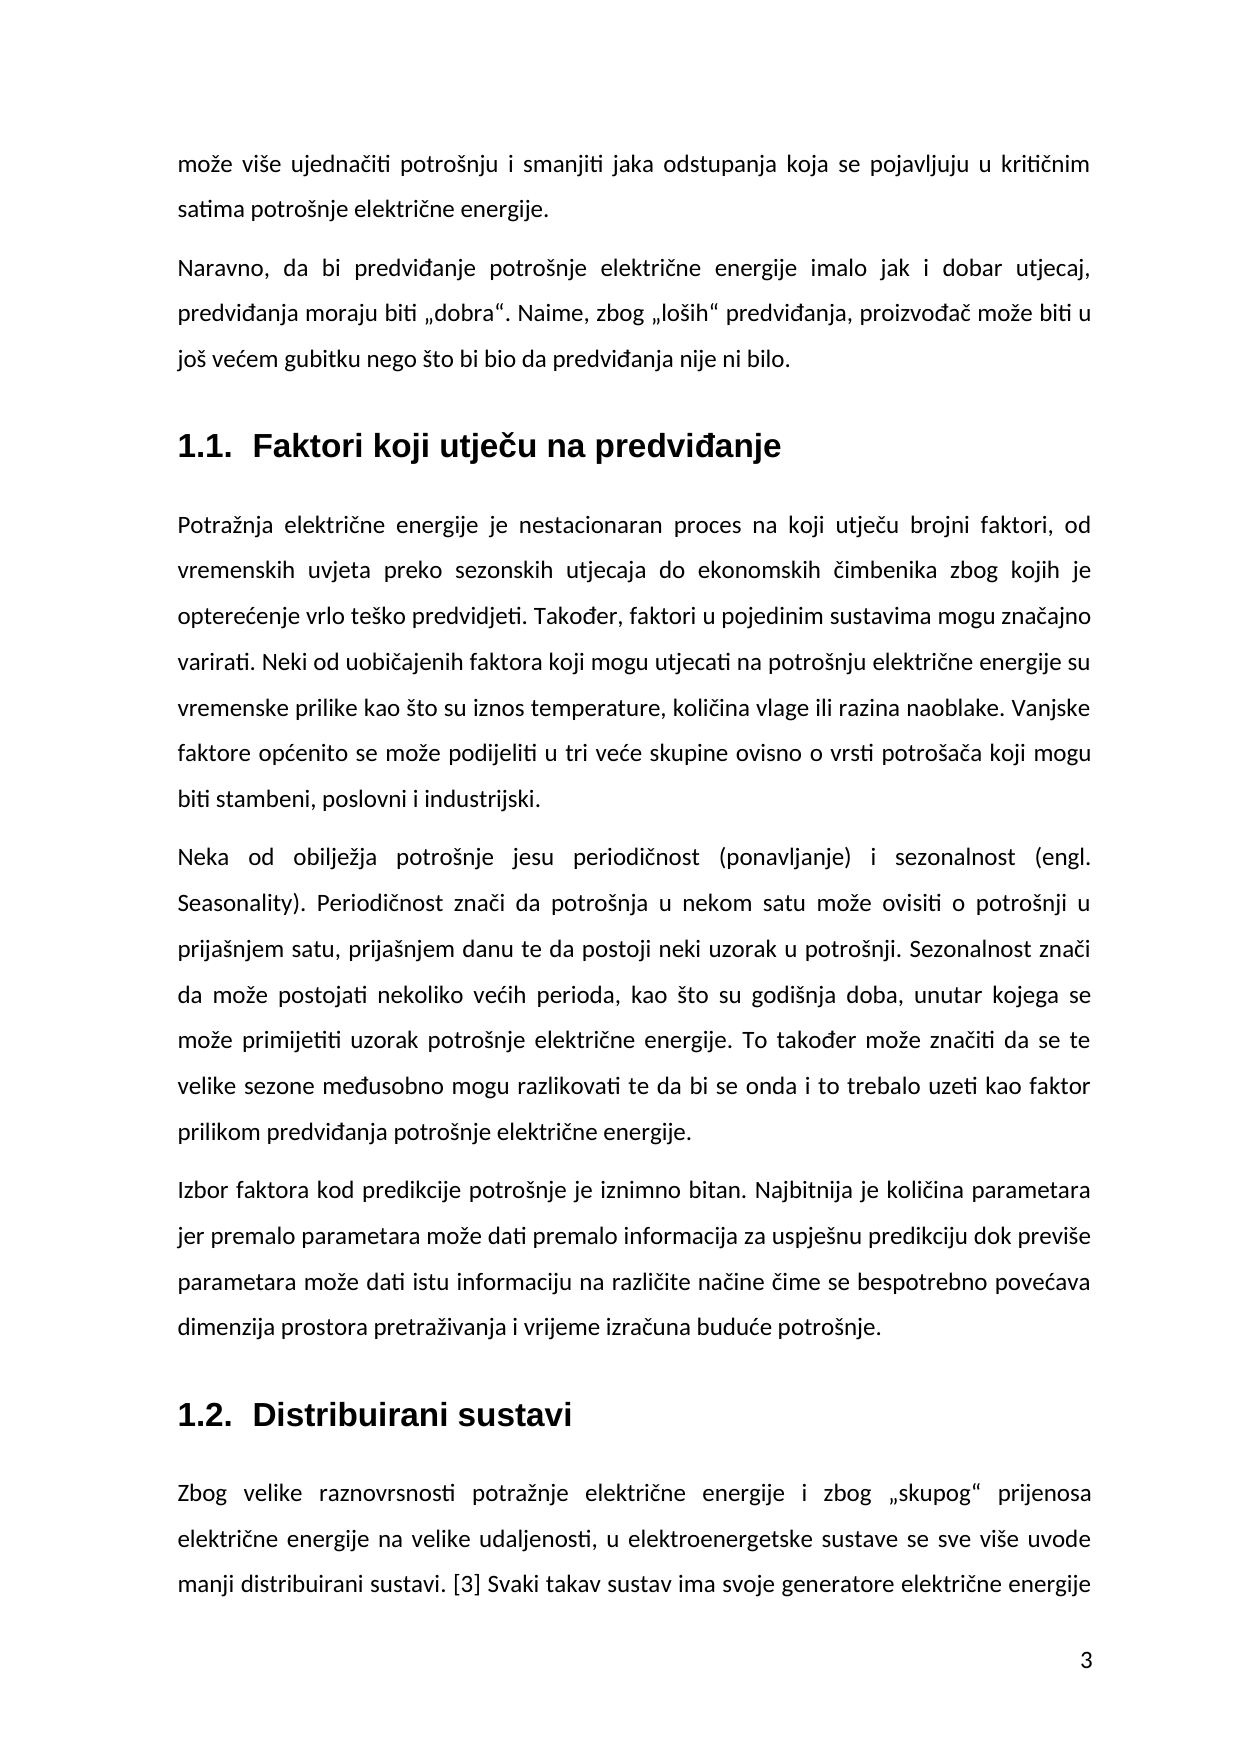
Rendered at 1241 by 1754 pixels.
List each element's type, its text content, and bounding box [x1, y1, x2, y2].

text Izbor faktora kod predikcije potrošnje je iznimno bitan. Najbitnija je količina parametara jer premalo parametara može dati premalo informacija za uspješnu predikciju dok previše parametara može dati istu informaciju na različite načine čime se bespotrebno povećava dimenzija prostora pretraživanja i vrijeme izračuna buduće potrošnje. [177, 1174, 1092, 1342]
text Naravno, da bi predviđanje potrošnje električne energije imalo jak i dobar utjecaj, predviđanja moraju biti „dobra“. Naime, zbog „loših“ predviđanja, proizvođač može biti u još većem gubitku nego što bi bio da predviđanja nije ni bilo. [177, 252, 1092, 374]
text Neka od obilježja potrošnje jesu periodičnost (ponavljanje) i sezonalnost (engl. Seasonality). Periodičnost znači da potrošnja u nekom satu može ovisiti o potrošnji u prijašnjem satu, prijašnjem danu te da postoji neki uzorak u potrošnji. Sezonalnost znači da može postojati nekoliko većih perioda, kao što su godišnja doba, unutar kojega se može primijetiti uzorak potrošnje električne energije. To također može značiti da se te velike sezone međusobno mogu razlikovati te da bi se onda i to trebalo uzeti kao faktor prilikom predviđanja potrošnje električne energije. [177, 842, 1092, 1146]
subtitle Faktori koji utječu na predviđanje [177, 426, 1092, 465]
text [177, 148, 1092, 224]
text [177, 1477, 1092, 1599]
subtitle Distribuirani sustavi [177, 1394, 1092, 1433]
text Potražnja električne energije je nestacionaran proces na koji utječu brojni faktori, od vremenskih uvjeta preko sezonskih utjecaja do ekonomskih čimbenika zbog kojih je opterećenje vrlo teško predvidjeti. Također, faktori u pojedinim sustavima mogu značajno varirati. Neki od uobičajenih faktora koji mogu utjecati na potrošnju električne energije su vremenske prilike kao što su iznos temperature, količina vlage ili razina naoblake. Vanjske faktore općenito se može podijeliti u tri veće skupine ovisno o vrsti potrošača koji mogu biti stambeni, poslovni i industrijski. [177, 509, 1092, 814]
